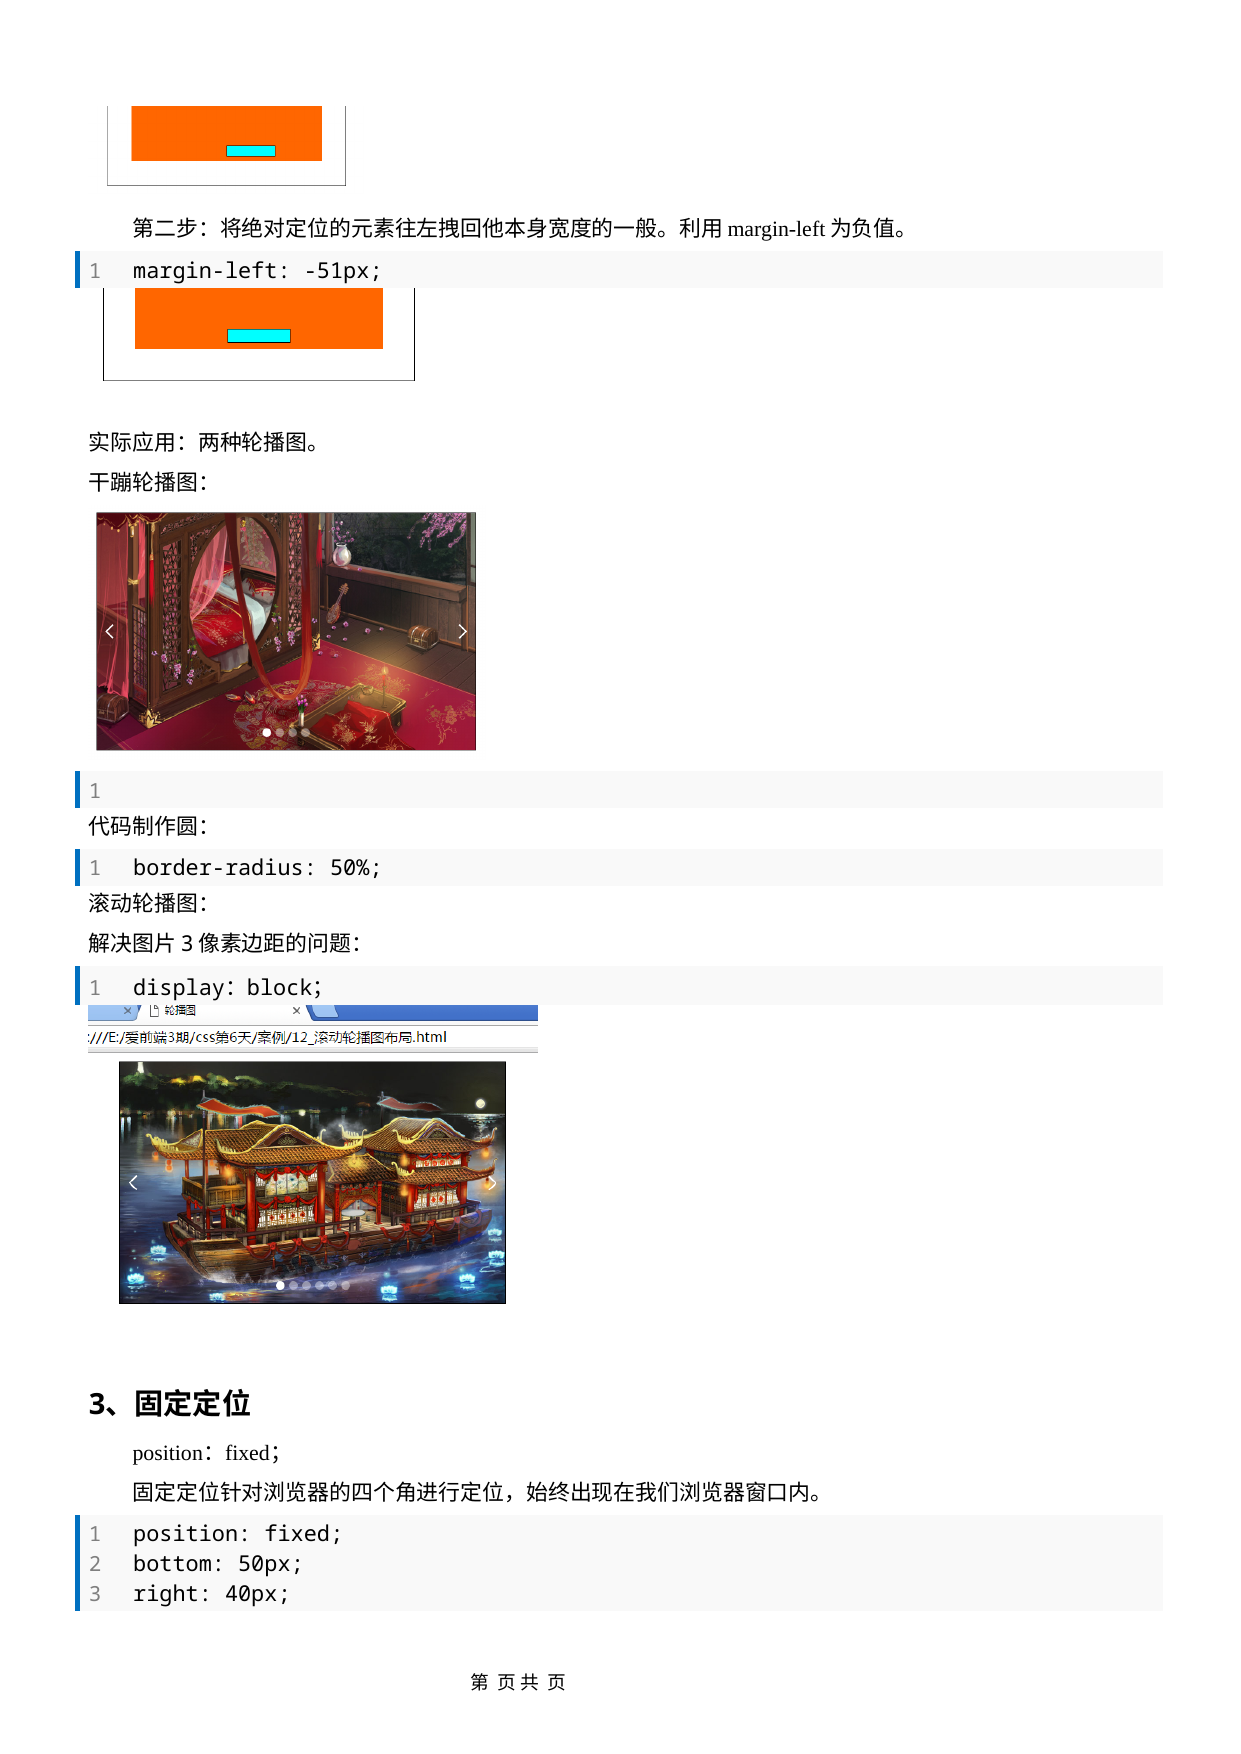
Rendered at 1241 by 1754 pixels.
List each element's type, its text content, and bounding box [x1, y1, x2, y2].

text 代码制作圆： [88, 808, 1152, 841]
text 滚动轮播图： [88, 886, 1152, 918]
text 实际应用：两种轮播图。 [88, 424, 1152, 457]
table_header display：block； [80, 966, 1163, 1005]
subtitle 3、固定定位 [88, 1369, 1152, 1434]
picture [88, 1005, 538, 1343]
text 第二步：将绝对定位的元素往左拽回他本身宽度的一般。利用margin-left为负值。 [88, 211, 1152, 243]
text 干蹦轮播图： [88, 465, 1152, 497]
table_header margin-left: -51px; [80, 251, 1163, 288]
table_header [80, 771, 1163, 808]
text 固定定位针对浏览器的四个角进行定位，始终出现在我们浏览器窗口内。 [88, 1474, 1152, 1507]
table_header position: fixed; bottom: 50px; right: 40px; [80, 1515, 1163, 1611]
text position：fixed； [88, 1434, 1152, 1467]
picture [88, 288, 435, 397]
picture [88, 505, 486, 760]
table_header border-radius: 50%; [80, 849, 1163, 886]
text 解决图片3像素边距的问题： [88, 926, 1152, 958]
picture [88, 106, 364, 194]
